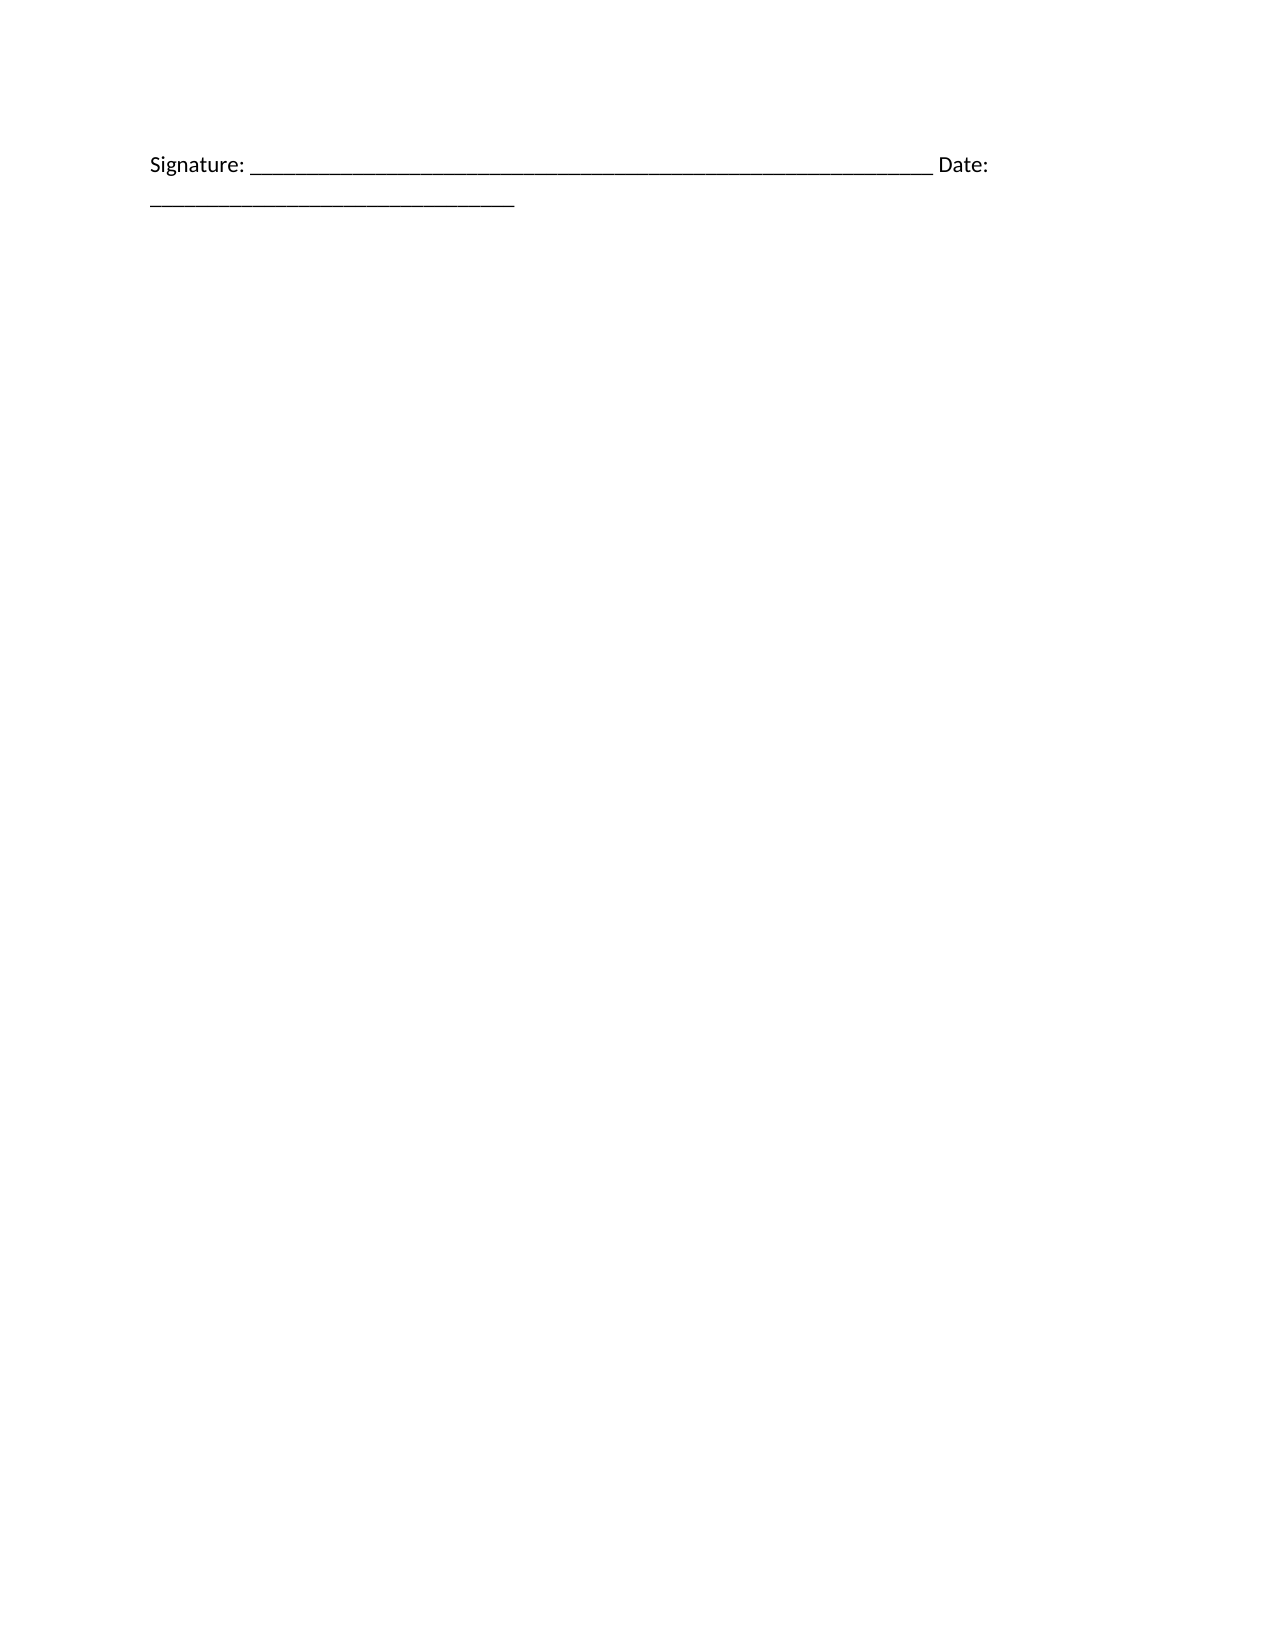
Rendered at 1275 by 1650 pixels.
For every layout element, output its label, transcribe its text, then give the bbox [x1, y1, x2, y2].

text Signature: ____________________________________________________________ Date: ________________________________ [150, 150, 1125, 210]
